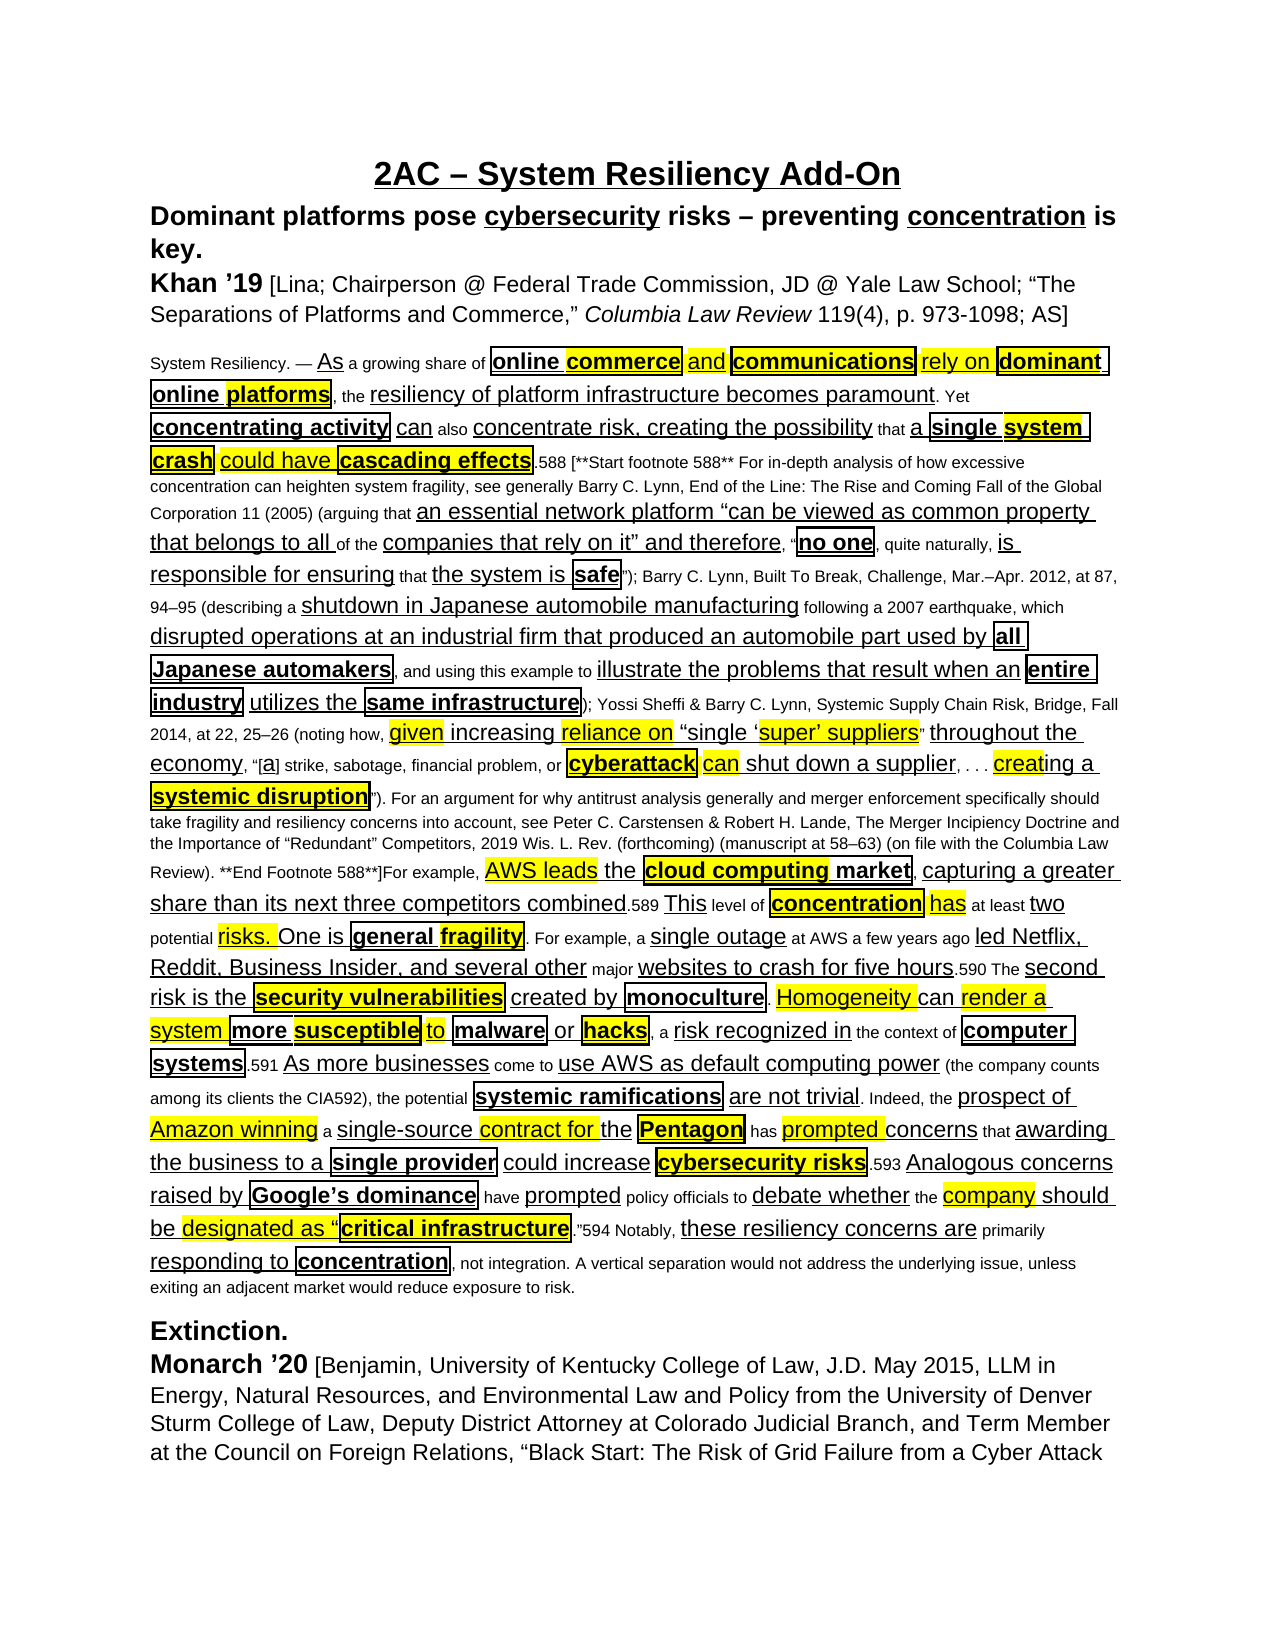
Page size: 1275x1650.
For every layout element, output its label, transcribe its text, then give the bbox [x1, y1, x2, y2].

subtitle Dominant platforms pose cybersecurity risks – preventing concentration is key. [150, 200, 1125, 265]
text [150, 1348, 1125, 1465]
subtitle 2AC – System Resiliency Add-On [150, 154, 1125, 193]
text System Resiliency. — As a growing share of online commerce and communications rely on dominant online platforms, the resiliency of platform infrastructure becomes paramount. Yet concentrating activity can also concentrate risk, creating the possibility that a single system crash could have cascading effects.588 [**Start footnote 588** For in-depth analysis of how excessive concentration can heighten system fragility, see generally Barry C. Lynn, End of the Line: The Rise and Coming Fall of the Global Corporation 11 (2005) (arguing that an essential network platform “can be viewed as common property that belongs to all of the companies that rely on it” and therefore, “no one, quite naturally, is responsible for ensuring that the system is safe”); Barry C. Lynn, Built To Break, Challenge, Mar.–Apr. 2012, at 87, 94–95 (describing a shutdown in Japanese automobile manufacturing following a 2007 earthquake, which disrupted operations at an industrial firm that produced an automobile part used by all Japanese automakers, and using this example to illustrate the problems that result when an entire industry utilizes the same infrastructure); Yossi Sheffi & Barry C. Lynn, Systemic Supply Chain Risk, Bridge, Fall 2014, at 22, 25–26 (noting how, given increasing reliance on “single ‘super’ suppliers” throughout the economy, “[a] strike, sabotage, financial problem, or cyberattack can shut down a supplier, . . . creating a systemic disruption”). For an argument for why antitrust analysis generally and merger enforcement specifically should take fragility and resiliency concerns into account, see Peter C. Carstensen & Robert H. Lande, The Merger Incipiency Doctrine and the Importance of “Redundant” Competitors, 2019 Wis. L. Rev. (forthcoming) (manuscript at 58–63) (on file with the Columbia Law Review). **End Footnote 588**]For example, AWS leads the cloud computing market, capturing a greater share than its next three competitors combined.589 This level of concentration has at least two potential risks. One is general fragility. For example, a single outage at AWS a few years ago led Netflix, Reddit, Business Insider, and several other major websites to crash for five hours.590 The second risk is the security vulnerabilities created by monoculture. Homogeneity can render a system more susceptible to malware or hacks, a risk recognized in the context of computer systems.591 As more businesses come to use AWS as default computing power (the company counts among its clients the CIA592), the potential systemic ramifications are not trivial. Indeed, the prospect of Amazon winning a single-source contract for the Pentagon has prompted concerns that awarding the business to a single provider could increase cybersecurity risks.593 Analogous concerns raised by Google’s dominance have prompted policy officials to debate whether the company should be designated as “critical infrastructure.”594 Notably, these resiliency concerns are primarily responding to concentration, not integration. A vertical separation would not address the underlying issue, unless exiting an adjacent market would reduce exposure to risk. [150, 346, 1125, 1297]
subtitle Extinction. [150, 1315, 1125, 1346]
text Khan ’19 [Lina; Chairperson @ Federal Trade Commission, JD @ Yale Law School; “The Separations of Platforms and Commerce,” Columbia Law Review 119(4), p. 973-1098; AS] [150, 267, 1125, 327]
